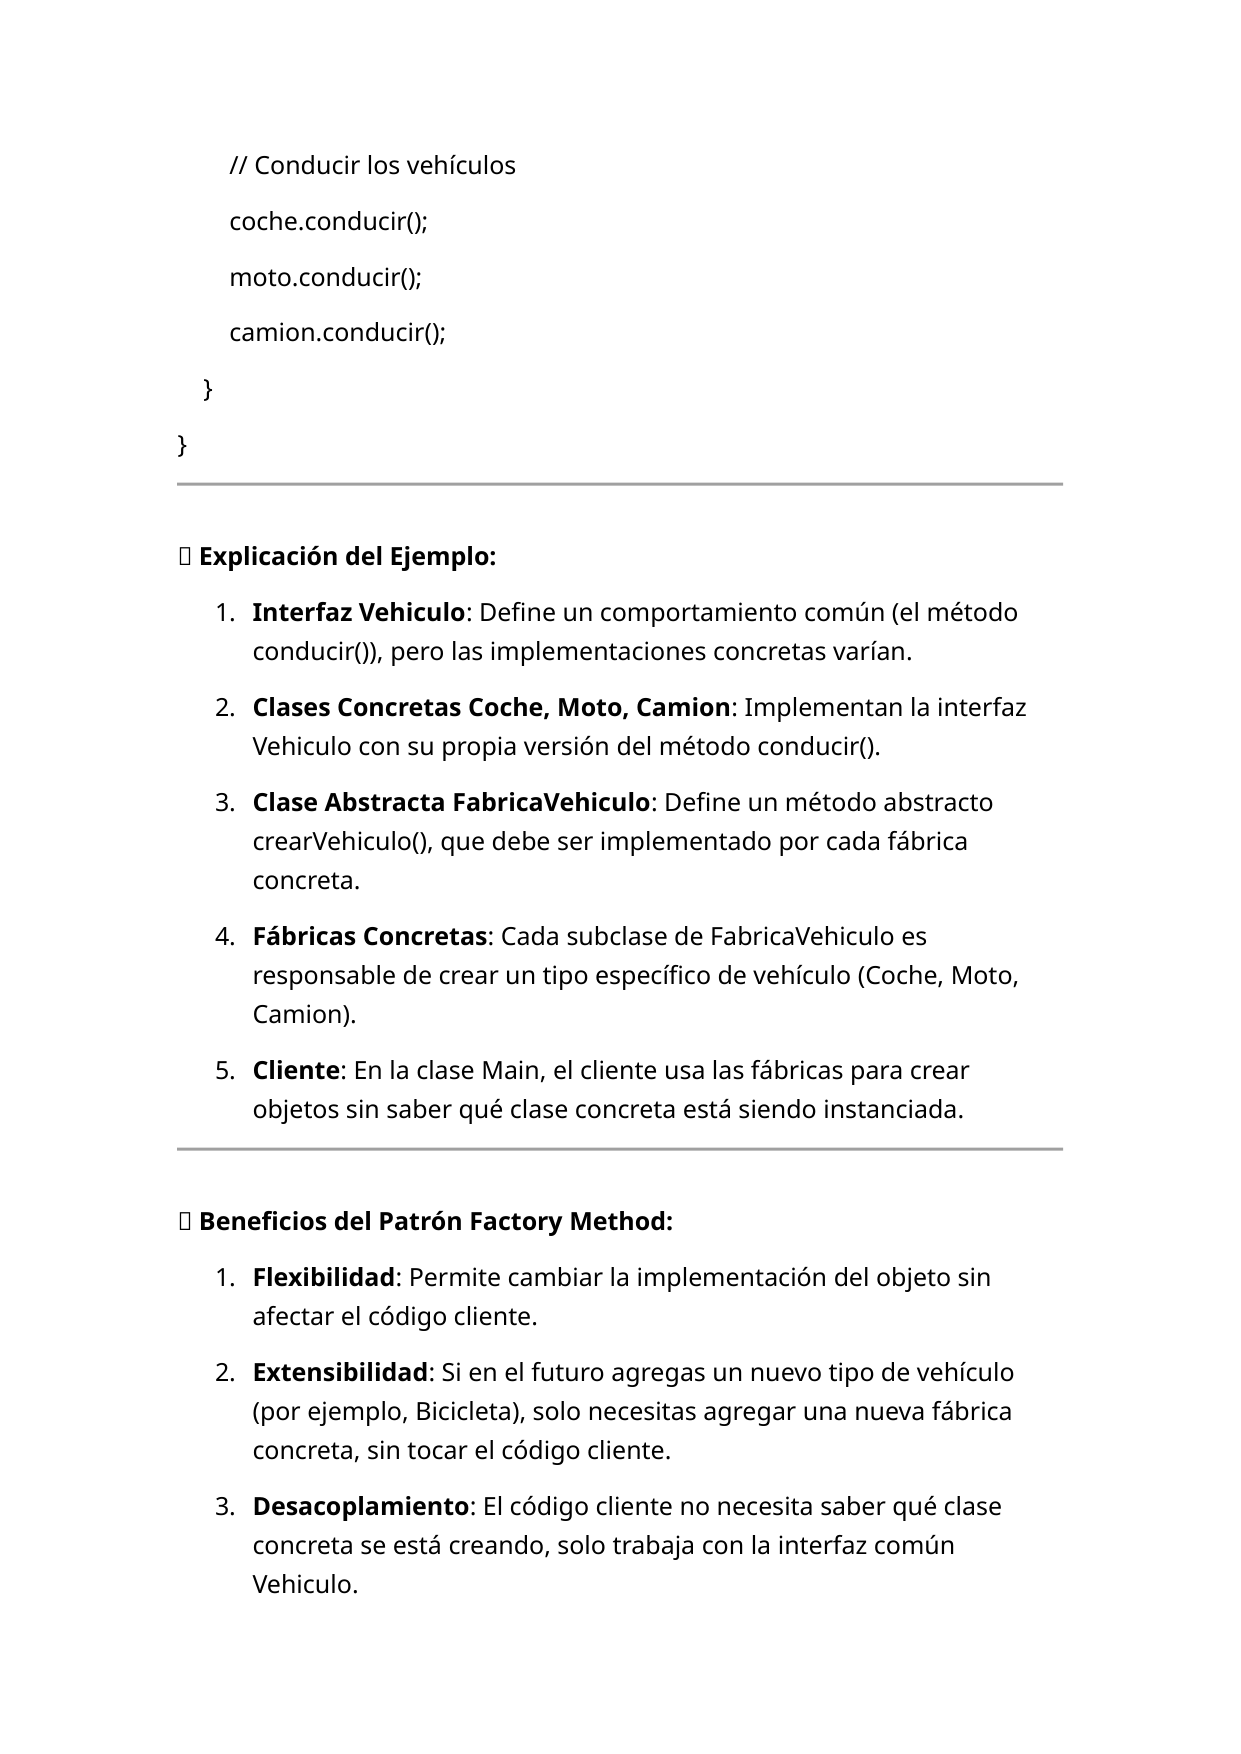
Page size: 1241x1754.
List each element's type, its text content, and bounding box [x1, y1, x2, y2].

text 🔹 Beneficios del Patrón Factory Method: [177, 1203, 1063, 1237]
text coche.conducir(); [177, 203, 1063, 237]
list Clases Concretas Coche, Moto, Camion: Implementan la interfaz Vehiculo con su propia versión del método conducir(). [215, 689, 1063, 762]
text moto.conducir(); [177, 259, 1063, 293]
list Desacoplamiento: El código cliente no necesita saber qué clase concreta se está creando, solo trabaja con la interfaz común Vehiculo. [215, 1488, 1063, 1601]
text } [177, 427, 1063, 461]
text } [177, 371, 1063, 405]
list Cliente: En la clase Main, el cliente usa las fábricas para crear objetos sin saber qué clase concreta está siendo instanciada. [215, 1053, 1063, 1126]
list Interfaz Vehiculo: Define un comportamiento común (el método conducir()), pero las implementaciones concretas varían. [215, 594, 1063, 667]
text camion.conducir(); [177, 315, 1063, 349]
list Clase Abstracta FabricaVehiculo: Define un método abstracto crearVehiculo(), que debe ser implementado por cada fábrica concreta. [215, 784, 1063, 897]
text 🔹 Explicación del Ejemplo: [177, 538, 1063, 572]
text // Conducir los vehículos [177, 148, 1063, 182]
list Fábricas Concretas: Cada subclase de FabricaVehiculo es responsable de crear un tipo específico de vehículo (Coche, Moto, Camion). [215, 918, 1063, 1031]
list Flexibilidad: Permite cambiar la implementación del objeto sin afectar el código cliente. [215, 1259, 1063, 1332]
list Extensibilidad: Si en el futuro agregas un nuevo tipo de vehículo (por ejemplo, Bicicleta), solo necesitas agregar una nueva fábrica concreta, sin tocar el código cliente. [215, 1354, 1063, 1467]
